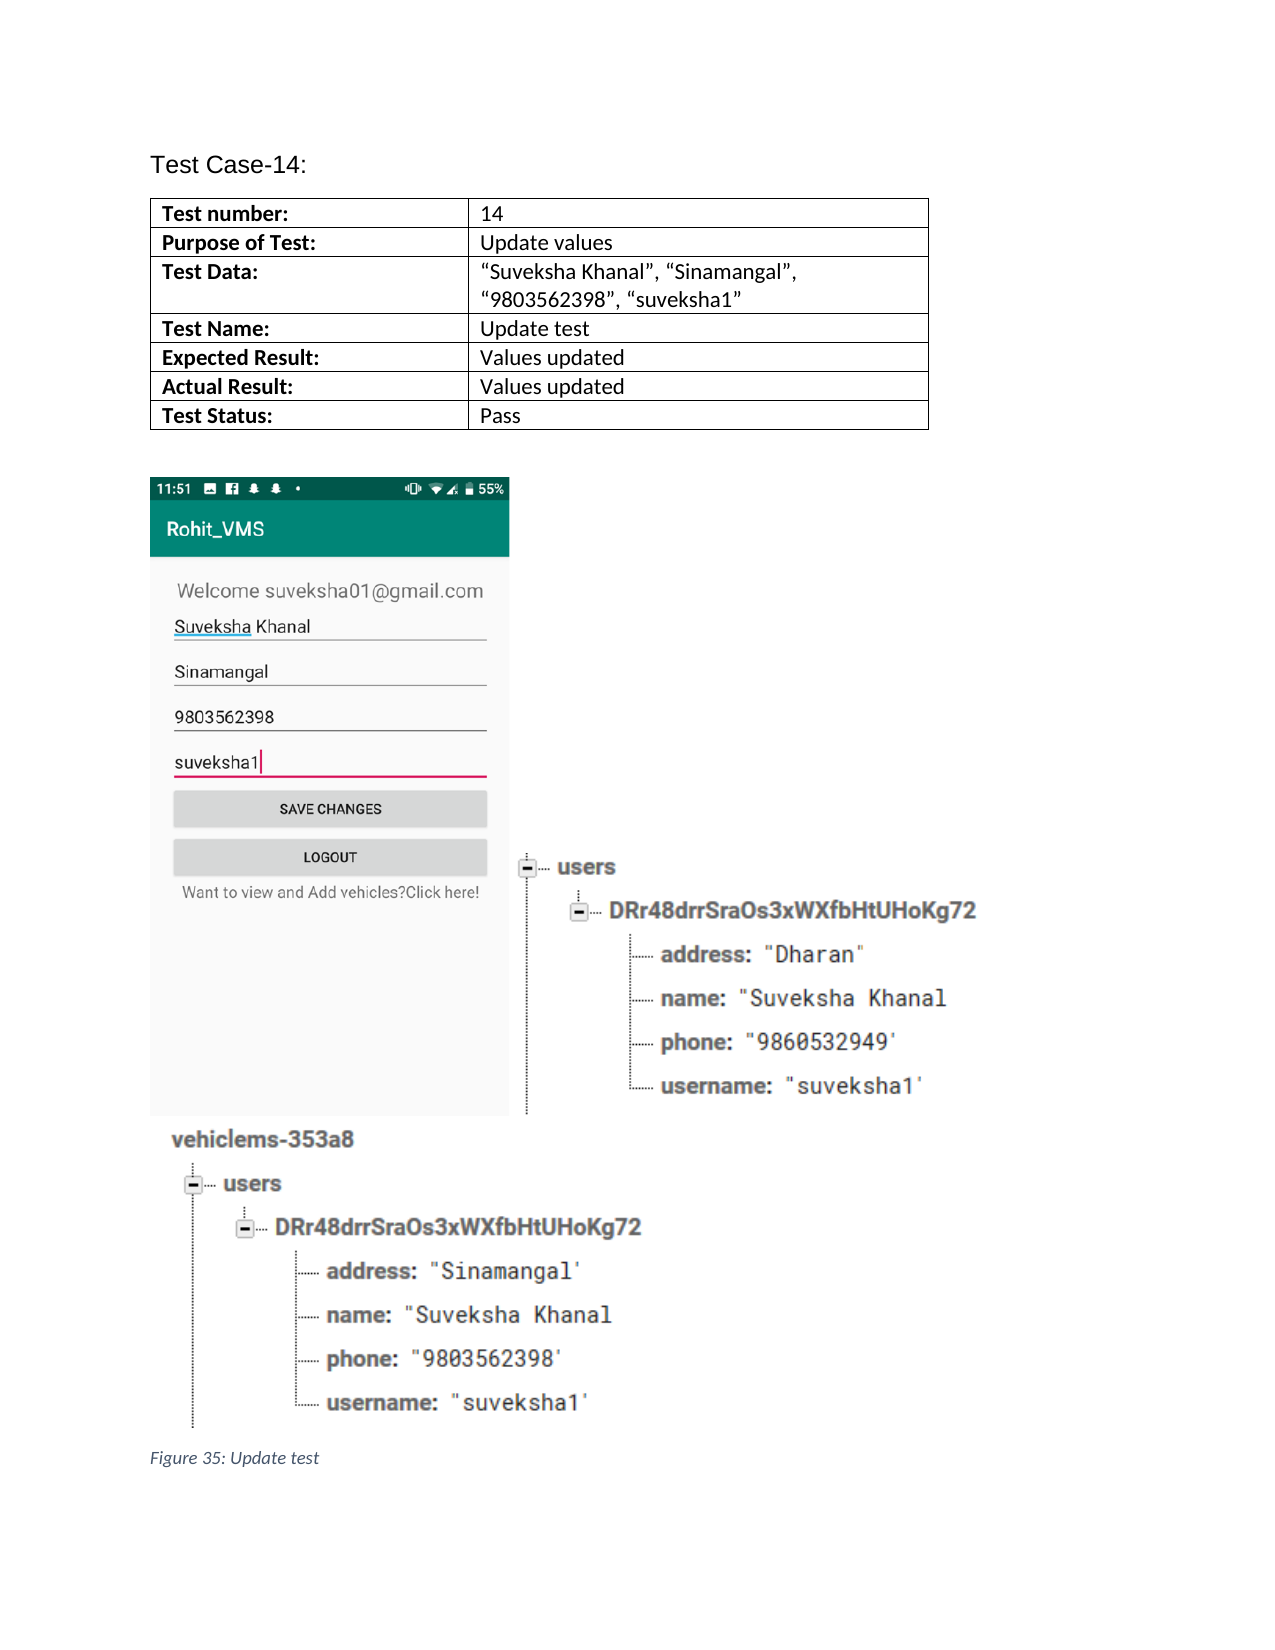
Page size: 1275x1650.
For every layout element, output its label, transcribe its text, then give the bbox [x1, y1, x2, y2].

table_cell Pass [469, 401, 928, 429]
table_cell Actual Result: [151, 372, 468, 400]
picture [150, 1118, 649, 1428]
table_cell Expected Result: [151, 343, 468, 371]
table_cell Values updated [469, 372, 928, 400]
table_cell “Suveksha Khanal”, “Sinamangal”, “9803562398”, “suveksha1” [469, 257, 928, 313]
table_cell Purpose of Test: [151, 228, 468, 256]
text Test Case-14: [150, 150, 1125, 179]
table_cell Update values [469, 228, 928, 256]
table_cell Test Status: [151, 401, 468, 429]
table_header 14 [469, 199, 928, 227]
table_cell Test Data: [151, 257, 468, 313]
table_cell Update test [469, 314, 928, 342]
table_cell Values updated [469, 343, 928, 371]
picture [150, 477, 989, 1116]
table_header Test number: [151, 199, 468, 227]
table_cell Test Name: [151, 314, 468, 342]
